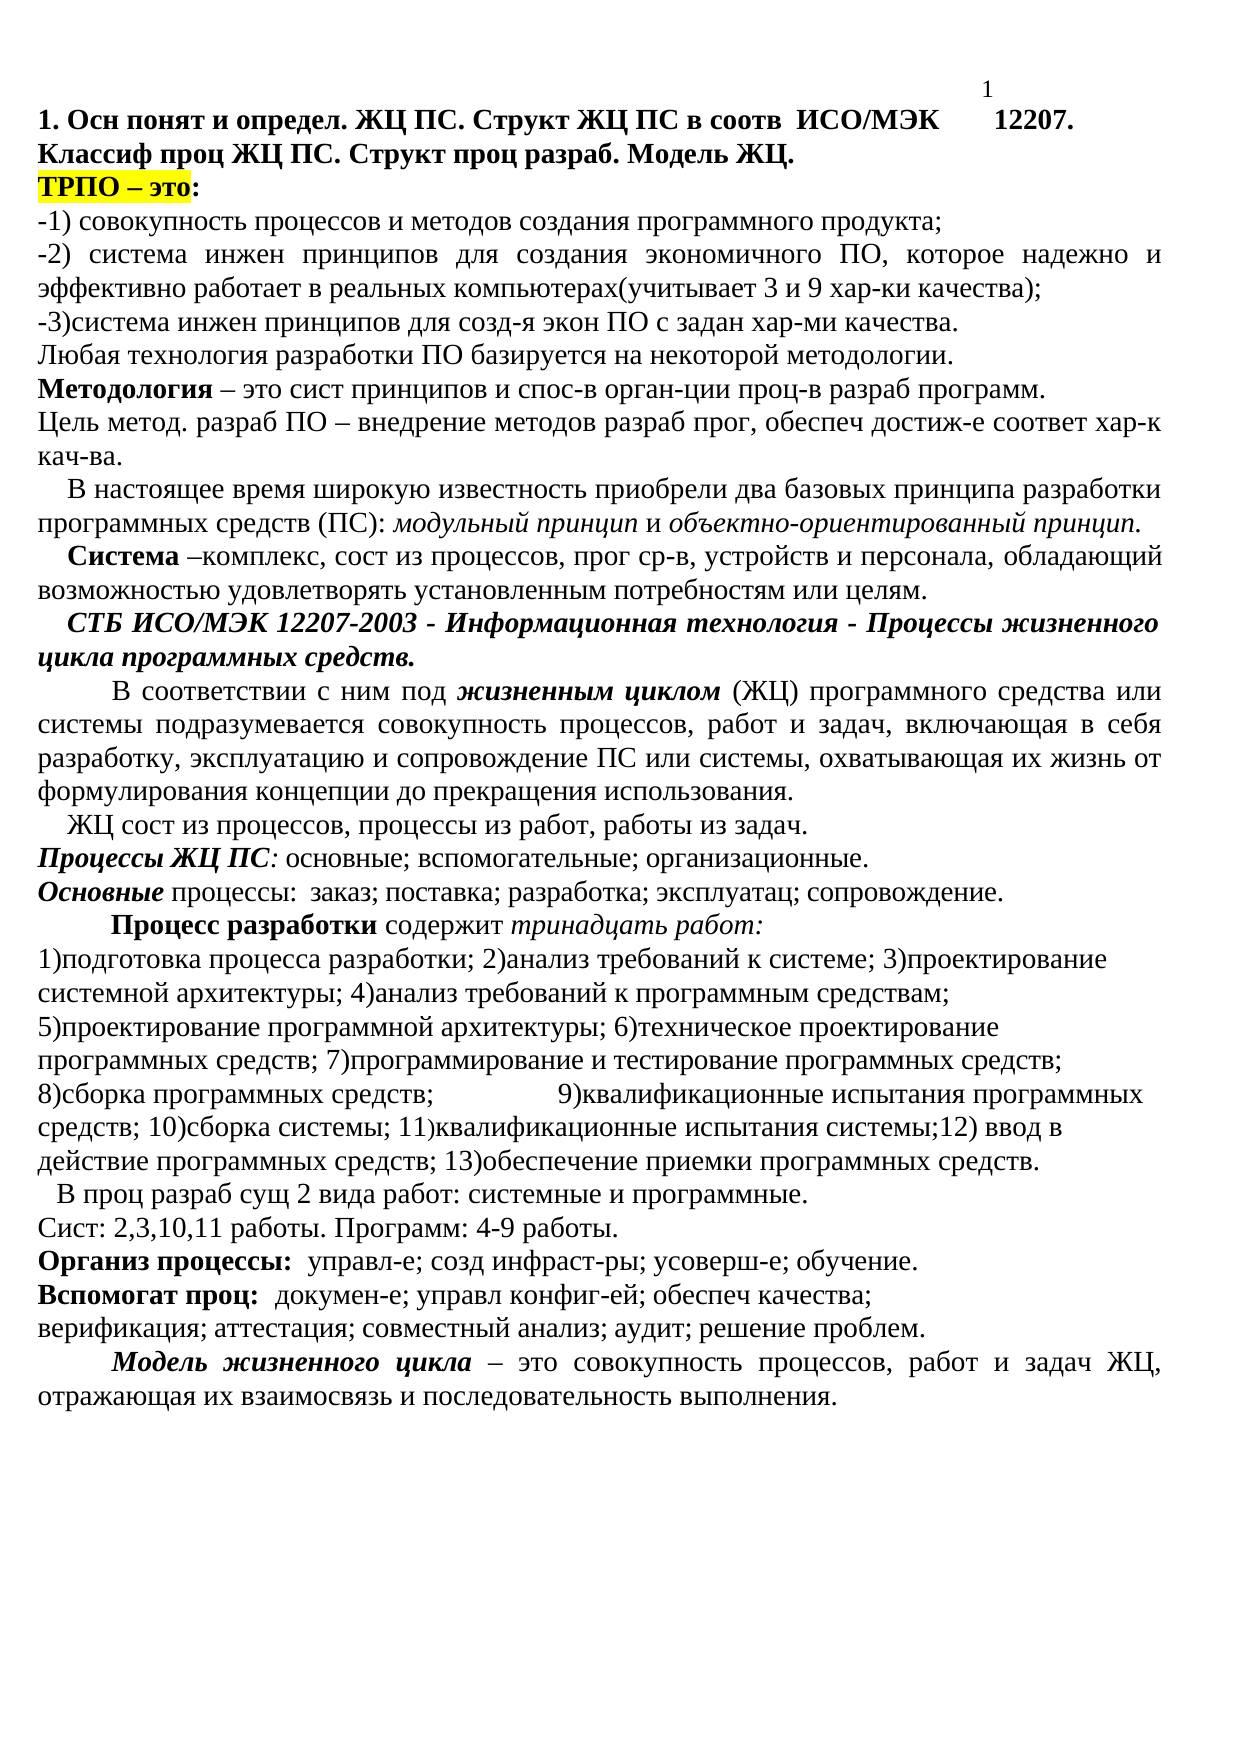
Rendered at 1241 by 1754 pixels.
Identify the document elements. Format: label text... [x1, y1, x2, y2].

text Любая технология разработки ПО базируется на некоторой методологии. [37, 337, 1162, 371]
text В соответствии с ним под жизненным циклом (ЖЦ) программного средства или системы подразумевается совокупность процессов, работ и задач, включающая в себя разработку, эксплуатацию и сопровождение ПС или системы, охватывающая их жизнь от формулирования концепции до прекращения использования. [37, 673, 1162, 807]
text верификация; аттестация; совместный анализ; аудит; решение проблем. [37, 1311, 1162, 1344]
text СТБ ИСО/МЭК 12207-2003 - Информационная технология - Процессы жизненного цикла программных средств. [37, 606, 1162, 673]
text Цель метод. разраб ПО – внедрение методов разраб прог, обеспеч достиж-е соответ хар-к кач-ва. [37, 404, 1162, 471]
text 1)подготовка процесса разработки; 2)анализ требований к системе; 3)проектирование системной архитектуры; 4)анализ требований к программным средствам; 5)проектирование программной архитектуры; 6)техническое проектирование программных средств; 7)программирование и тестирование программных средств; 8)сборка программных средств; 9)квалификационные испытания программных средств; 10)сборка системы; 11)квалификационные испытания системы;12) ввод в действие программных средств; 13)обеспечение приемки программных средств. [37, 942, 1162, 1176]
text -2) система инжен принципов для создания экономичного ПО, которое надежно и эффективно работает в реальных компьютерах(учитывает 3 и 9 хар-ки качества); [37, 237, 1162, 304]
text ЖЦ сост из процессов, процессы из работ, работы из задач. [37, 807, 1162, 840]
text В проц разраб сущ 2 вида работ: системные и программные. [37, 1176, 1162, 1210]
text ТРПО – это: [37, 169, 1162, 203]
text Вспомогат проц: докумен-е; управл конфиг-ей; обеспеч качества; [37, 1277, 1162, 1311]
text В настоящее время широкую известность приобрели два базовых принципа разработки программных средств (ПС): модульный принцип и объектно-ориентированный принцип. [37, 471, 1162, 538]
text Организ процессы: управл-е; созд инфраст-ры; усоверш-е; обучение. [37, 1243, 1162, 1277]
text Модель жизненного цикла – это совокупность процессов, работ и задач ЖЦ, отражающая их взаимосвязь и последовательность выполнения. [37, 1344, 1162, 1411]
text Процесс разработки содержит тринадцать работ: [37, 907, 1162, 941]
text Основные процессы: заказ; поставка; разработка; эксплуатац; сопровождение. [37, 874, 1162, 907]
text Система –комплекс, сост из процессов, прог ср-в, устройств и персонала, обладающий возможностью удовлетворять установленным потребностям или целям. [37, 538, 1162, 606]
text -1) совокупность процессов и методов создания программного продукта; [37, 203, 1162, 237]
text Сист: 2,3,10,11 работы. Программ: 4-9 работы. [37, 1210, 1162, 1243]
text Процессы ЖЦ ПС: основные; вспомогательные; организационные. [37, 840, 1162, 874]
text -3)система инжен принципов для созд-я экон ПО с задан хар-ми качества. [37, 304, 1162, 337]
text Методология – это сист принципов и спос-в орган-ции проц-в разраб программ. [37, 371, 1162, 404]
text 1. Осн понят и определ. ЖЦ ПC. Структ ЖЦ ПС в соотв ИСО/МЭК 12207. Классиф проц ЖЦ ПС. Структ проц разраб. Модель ЖЦ. [37, 102, 1162, 169]
